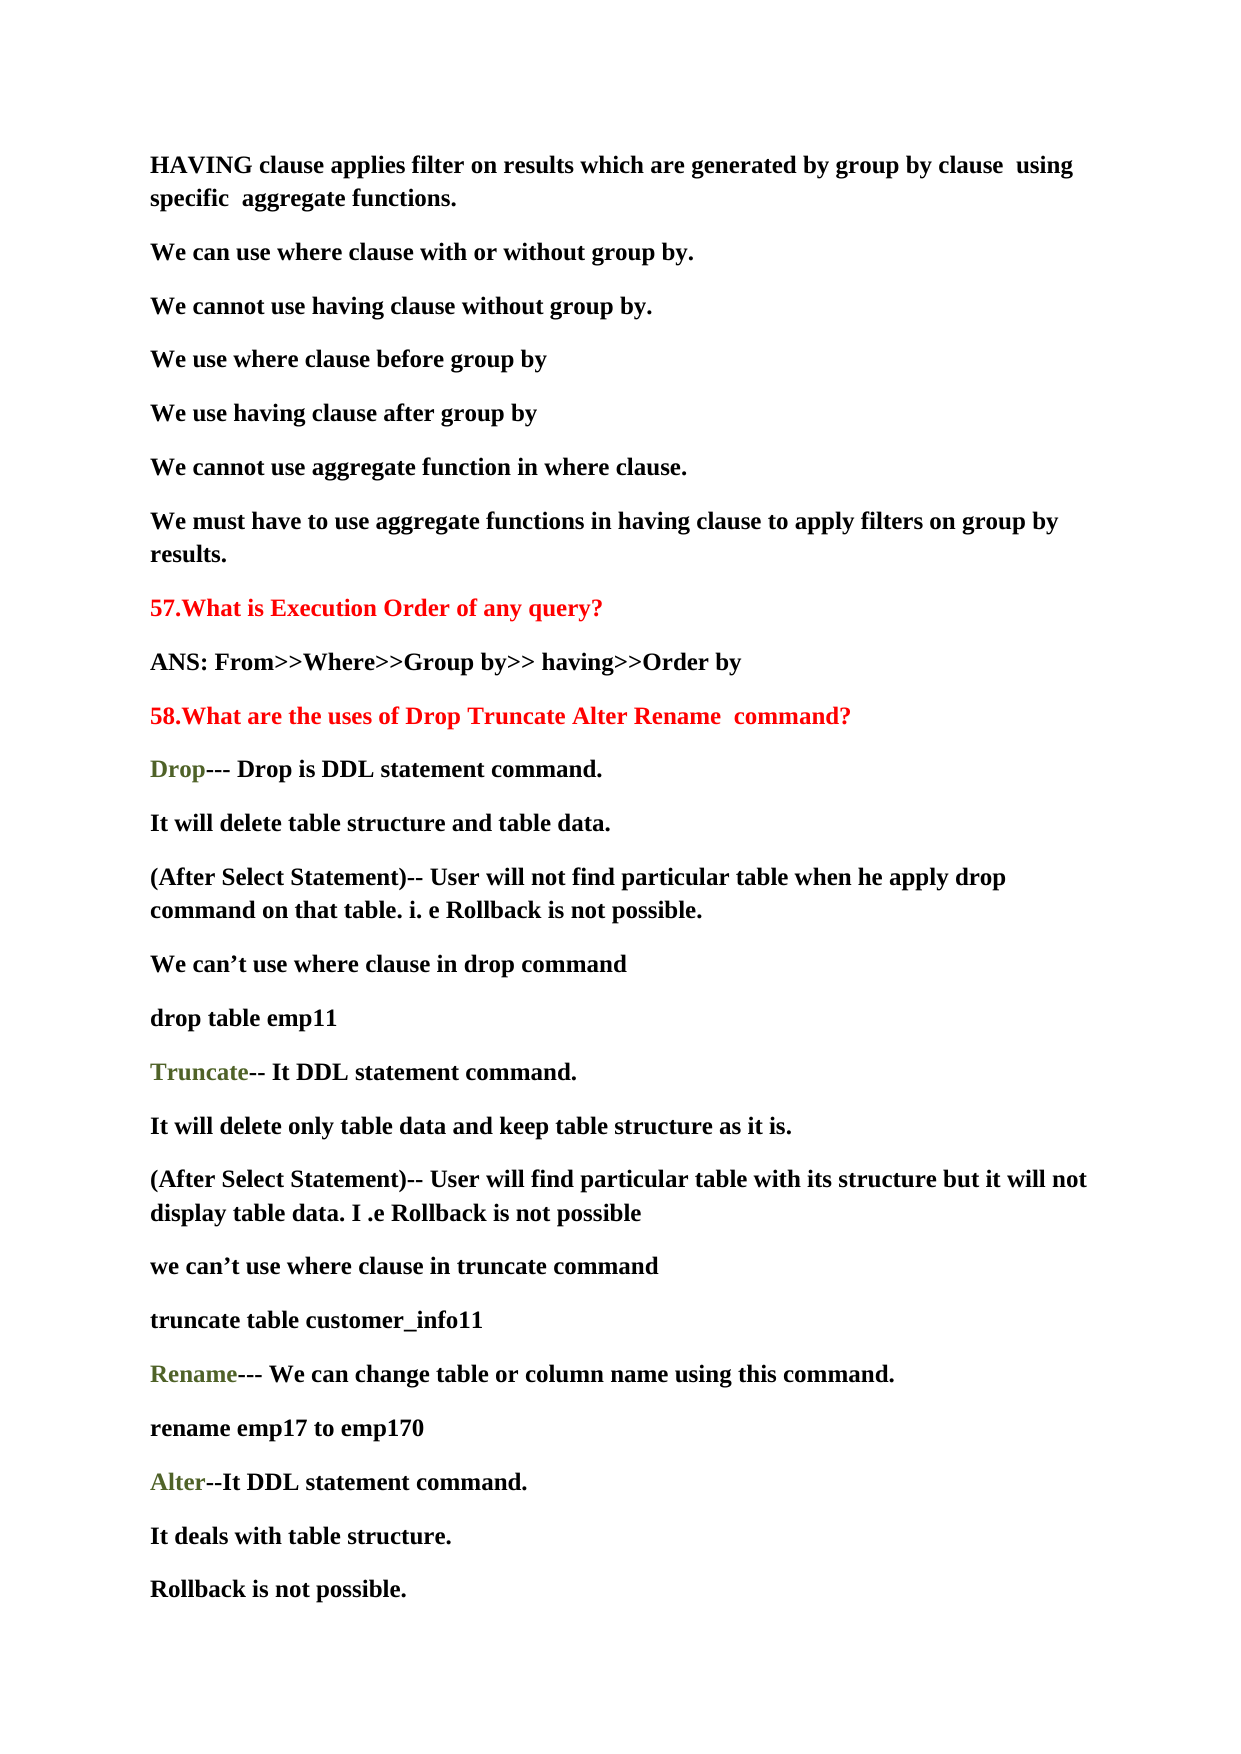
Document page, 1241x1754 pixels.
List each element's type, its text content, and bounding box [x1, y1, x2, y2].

subtitle It will delete only table data and keep table structure as it is. [150, 1111, 1090, 1139]
subtitle 58.What are the uses of Drop Truncate Alter Rename command? [150, 701, 1090, 729]
subtitle HAVING clause applies filter on results which are generated by group by clause using specific aggregate functions. [150, 150, 1090, 212]
subtitle We cannot use aggregate function in where clause. [150, 452, 1090, 481]
subtitle We use having clause after group by [150, 398, 1090, 427]
subtitle We must have to use aggregate functions in having clause to apply filters on group by results. [150, 506, 1090, 568]
subtitle Truncate-- It DDL statement command. [150, 1057, 1090, 1086]
subtitle Rollback is not possible. [150, 1574, 1090, 1603]
subtitle drop table emp11 [150, 1003, 1090, 1032]
subtitle (After Select Statement)-- User will not find particular table when he apply drop command on that table. i. e Rollback is not possible. [150, 862, 1090, 924]
subtitle It will delete table structure and table data. [150, 808, 1090, 837]
subtitle (After Select Statement)-- User will find particular table with its structure but it will not display table data. I .e Rollback is not possible [150, 1164, 1090, 1226]
subtitle Alter--It DDL statement command. [150, 1467, 1090, 1496]
subtitle We can use where clause with or without group by. [150, 237, 1090, 266]
subtitle truncate table customer_info11 [150, 1305, 1090, 1334]
subtitle 57.What is Execution Order of any query? [150, 593, 1090, 622]
subtitle rename emp17 to emp170 [150, 1413, 1090, 1442]
subtitle Drop--- Drop is DDL statement command. [150, 754, 1090, 783]
subtitle Rename--- We can change table or column name using this command. [150, 1359, 1090, 1388]
subtitle We use where clause before group by [150, 344, 1090, 373]
subtitle We can’t use where clause in drop command [150, 949, 1090, 978]
subtitle ANS: From>>Where>>Group by>> having>>Order by [150, 647, 1090, 676]
subtitle It deals with table structure. [150, 1521, 1090, 1549]
subtitle we can’t use where clause in truncate command [150, 1251, 1090, 1280]
subtitle We cannot use having clause without group by. [150, 291, 1090, 319]
